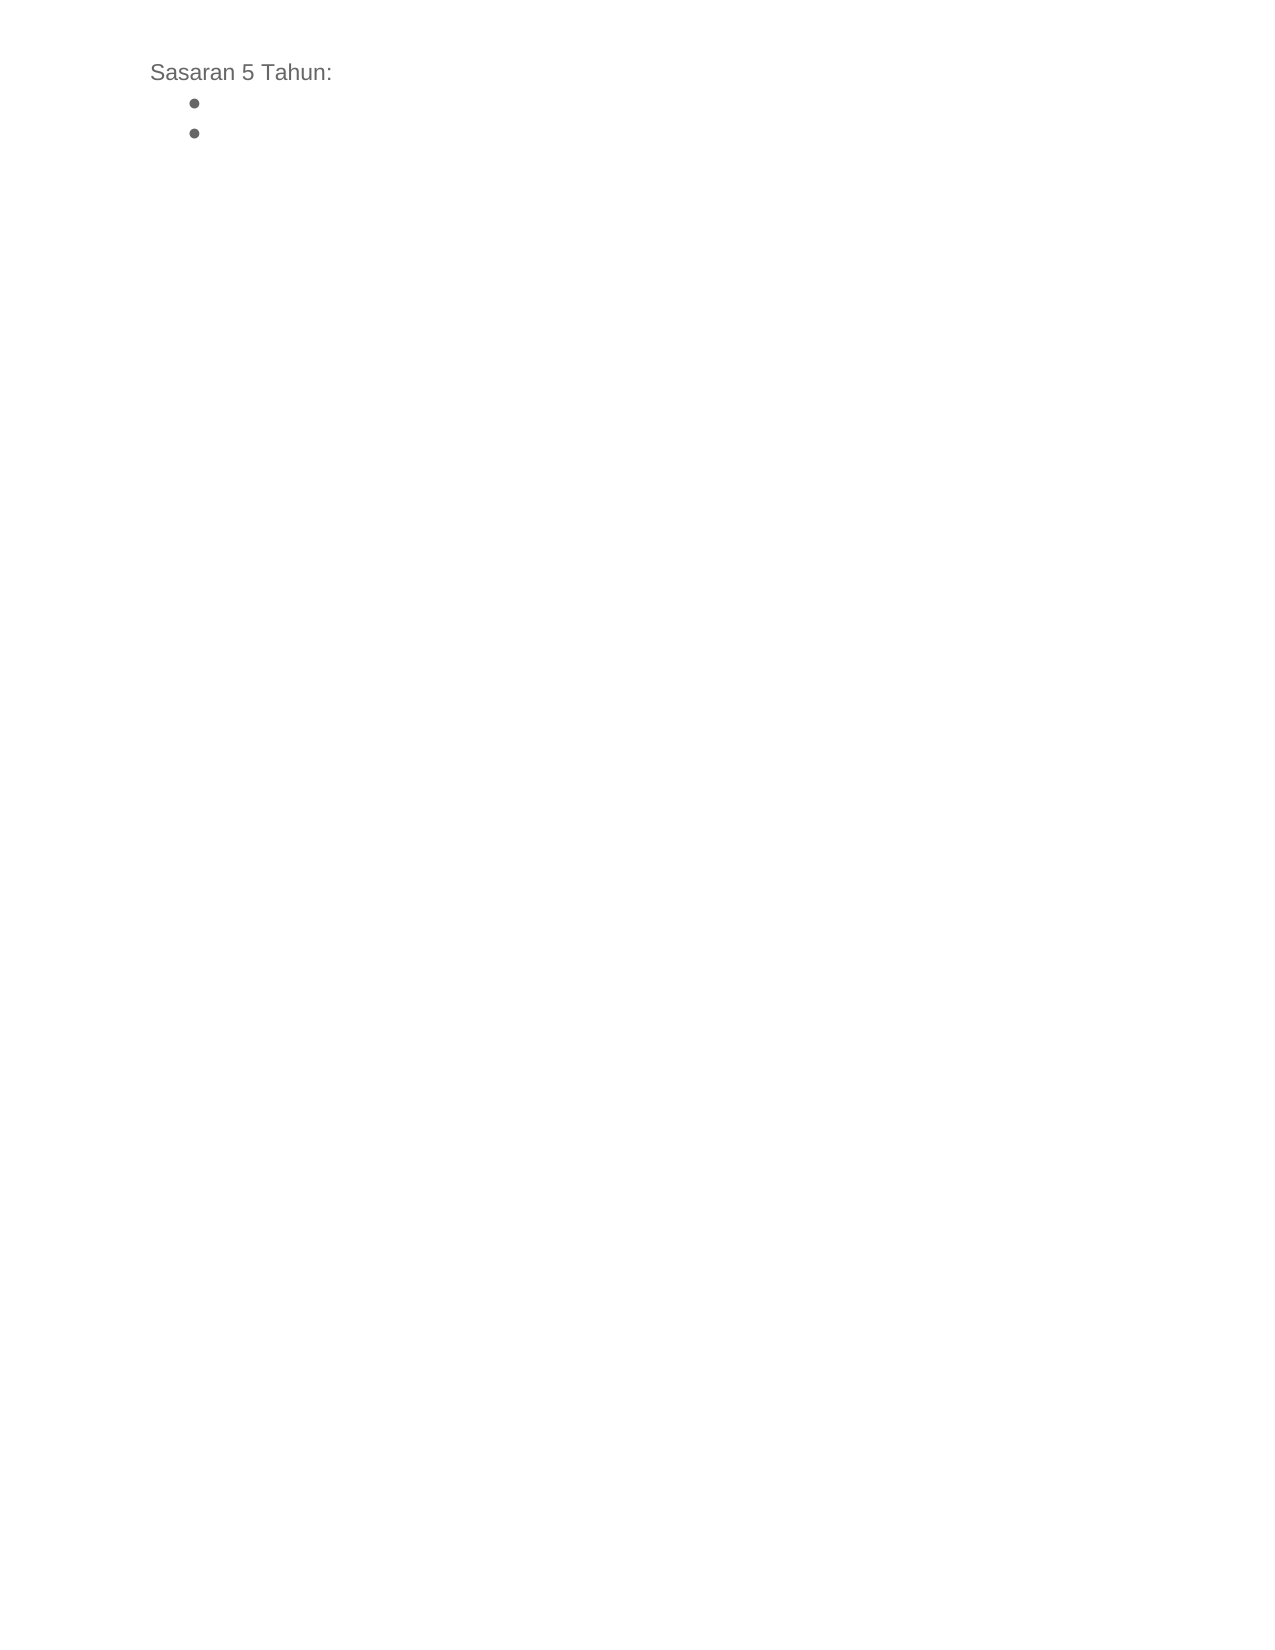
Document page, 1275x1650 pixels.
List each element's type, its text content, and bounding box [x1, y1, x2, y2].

text Sasaran 5 Tahun: [150, 58, 1125, 85]
